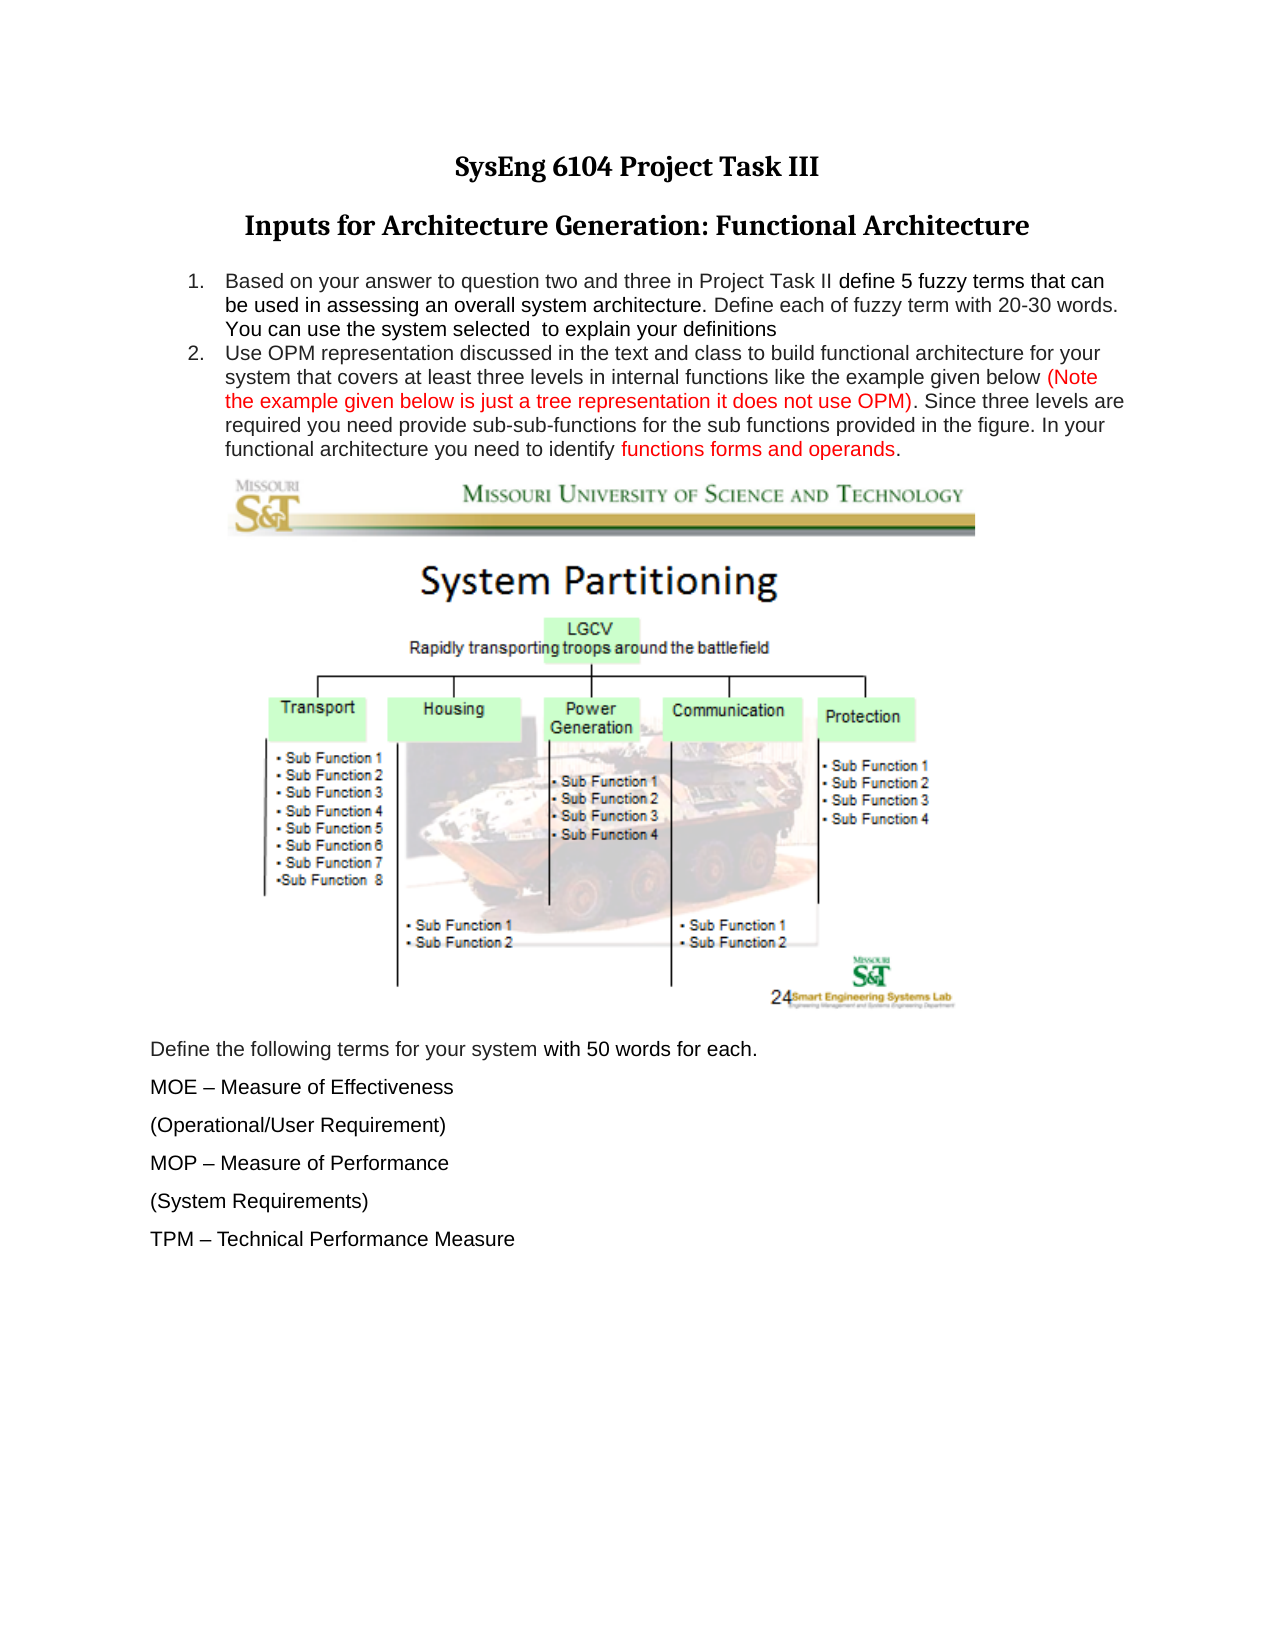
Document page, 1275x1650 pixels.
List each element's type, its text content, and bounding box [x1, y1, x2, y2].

text (System Requirements) [150, 1189, 1125, 1213]
text (Operational/User Requirement) [150, 1113, 1125, 1137]
text SysEng 6104 Project Task III [150, 150, 1125, 183]
text Define the following terms for your system with 50 words for each. [538, 1037, 1125, 1061]
text MOE – Measure of Effectiveness [150, 1075, 1125, 1099]
text MOP – Measure of Performance [150, 1151, 1125, 1175]
picture [225, 460, 976, 1023]
list Based on your answer to question two and three in Project Task II define 5 fuzzy terms that can be used in assessing an overall system architecture. Define each of fuzzy term with 20-30 words. You can use the system selected to explain your definitions [187, 269, 1125, 341]
text Inputs for Architecture Generation: Functional Architecture [150, 209, 1125, 243]
text TPM – Technical Performance Measure [150, 1227, 1125, 1251]
